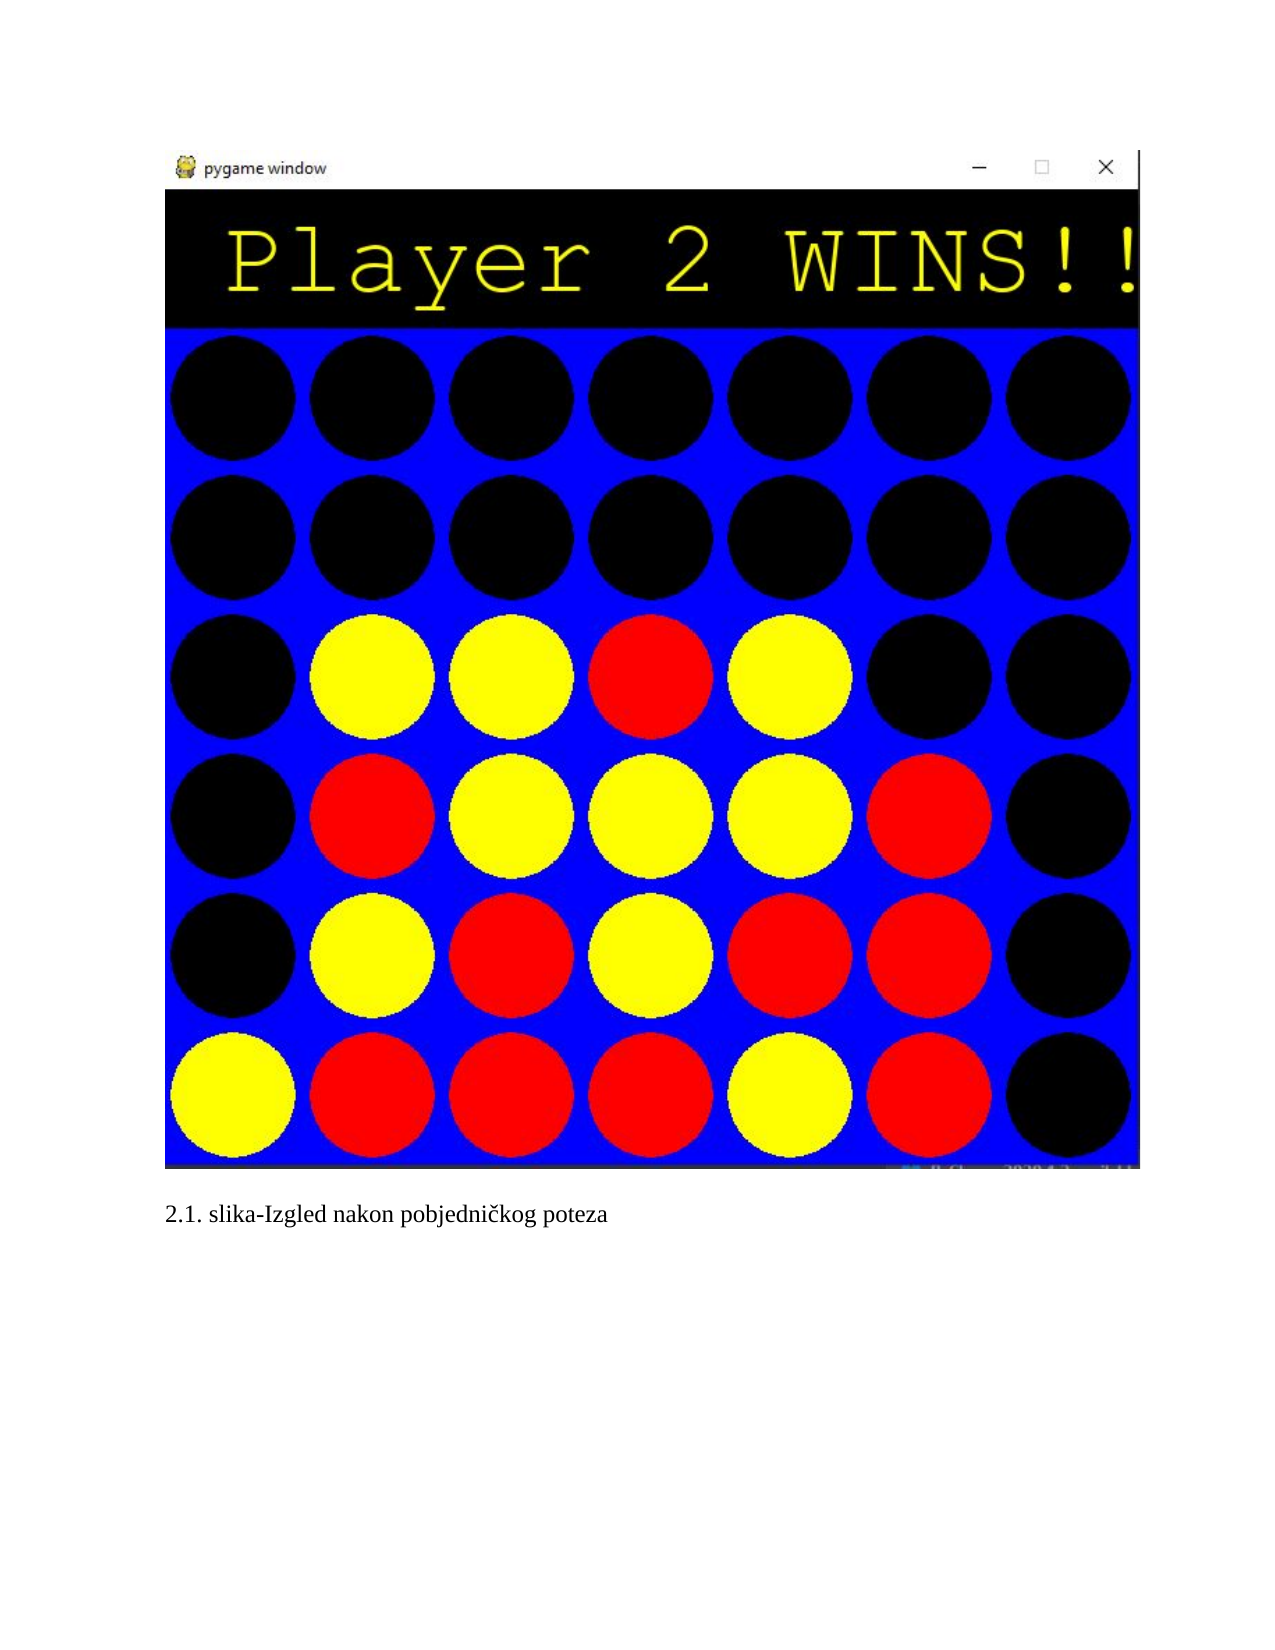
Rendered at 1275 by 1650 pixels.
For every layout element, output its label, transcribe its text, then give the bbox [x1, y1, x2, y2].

text 2.1. slika-Izgled nakon pobjedničkog poteza [165, 1199, 1125, 1227]
picture [165, 150, 1141, 1169]
